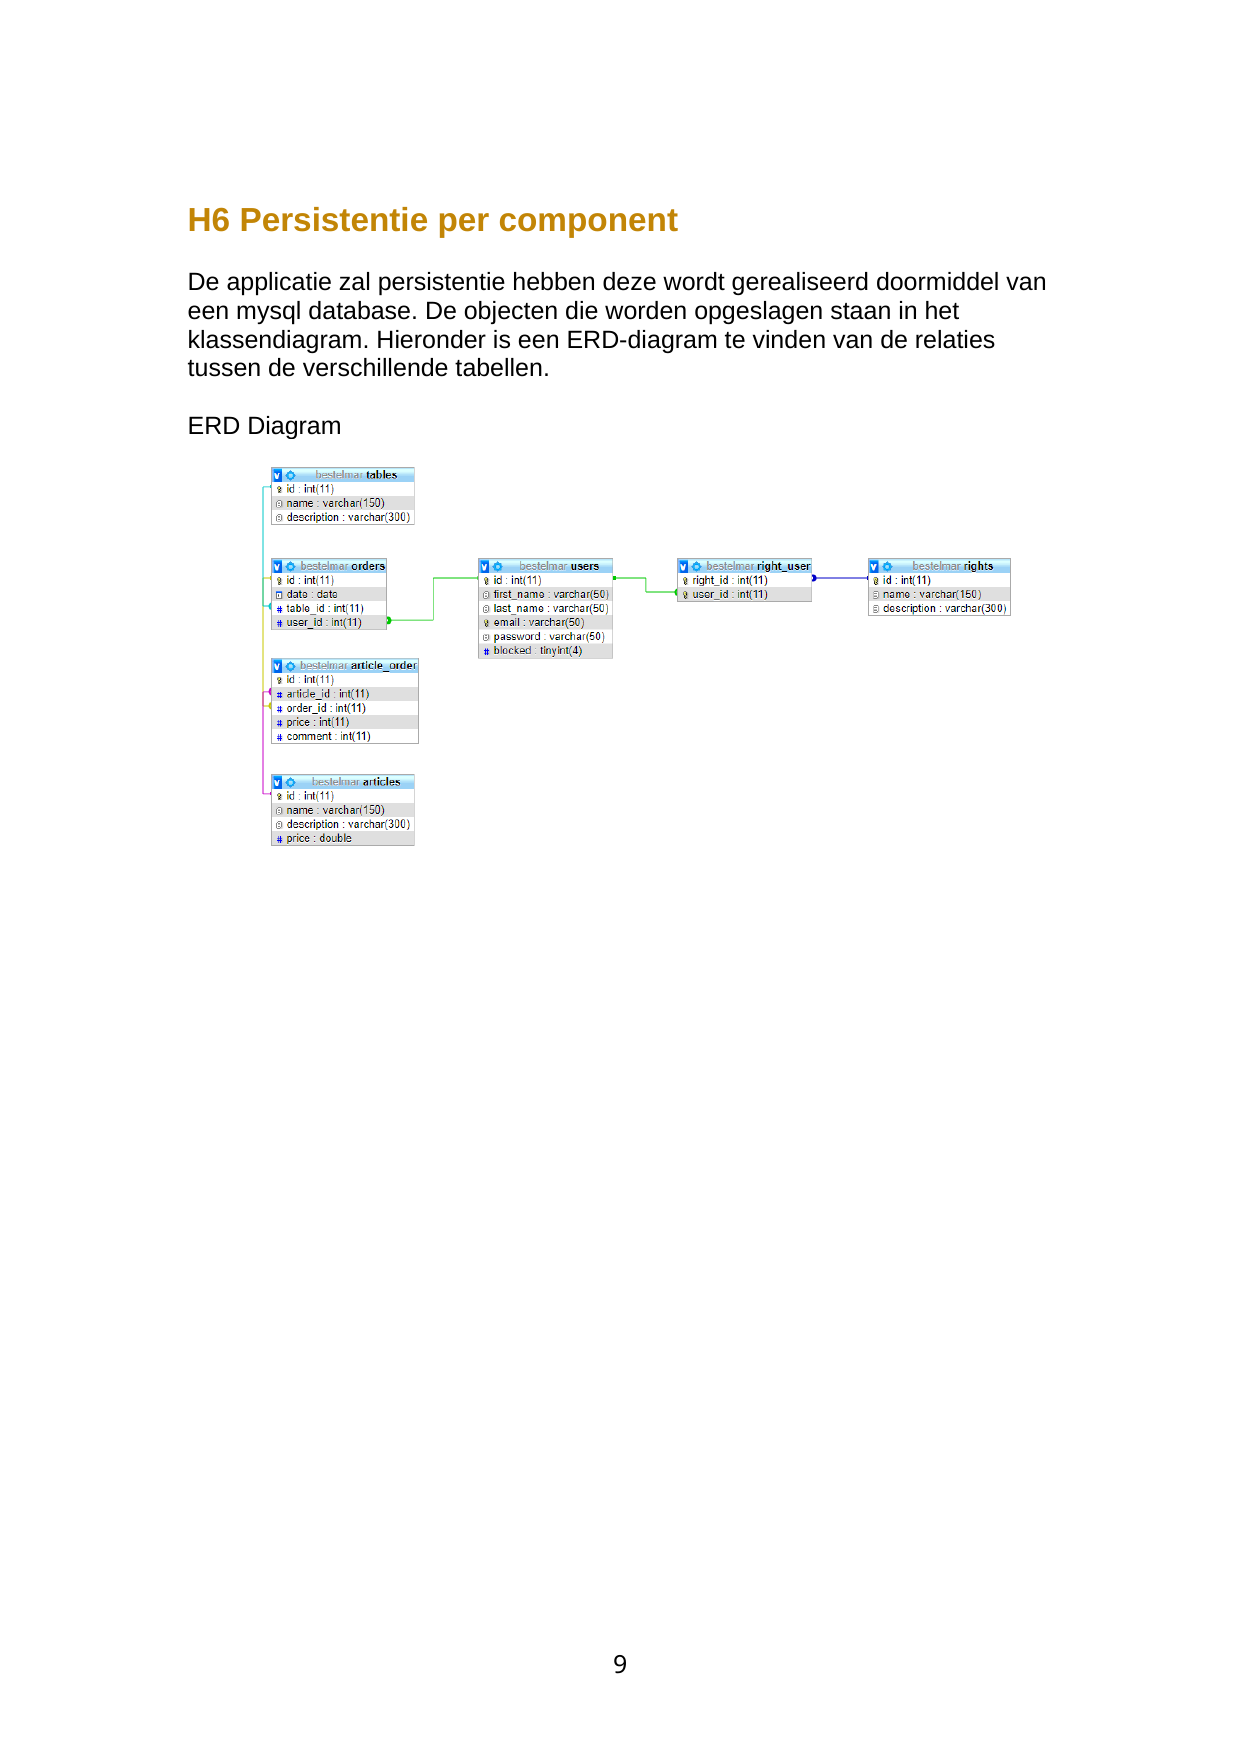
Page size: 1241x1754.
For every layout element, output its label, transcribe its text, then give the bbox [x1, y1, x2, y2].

text De applicatie zal persistentie hebben deze wordt gerealiseerd doormiddel van een mysql database. De objecten die worden opgeslagen staan in het klassendiagram. Hieronder is een ERD-diagram te vinden van de relaties tussen de verschillende tabellen. [187, 267, 1053, 382]
picture [187, 439, 1053, 873]
text ERD Diagram [187, 411, 1053, 439]
subtitle H6 Persistentie per component [187, 200, 1053, 238]
